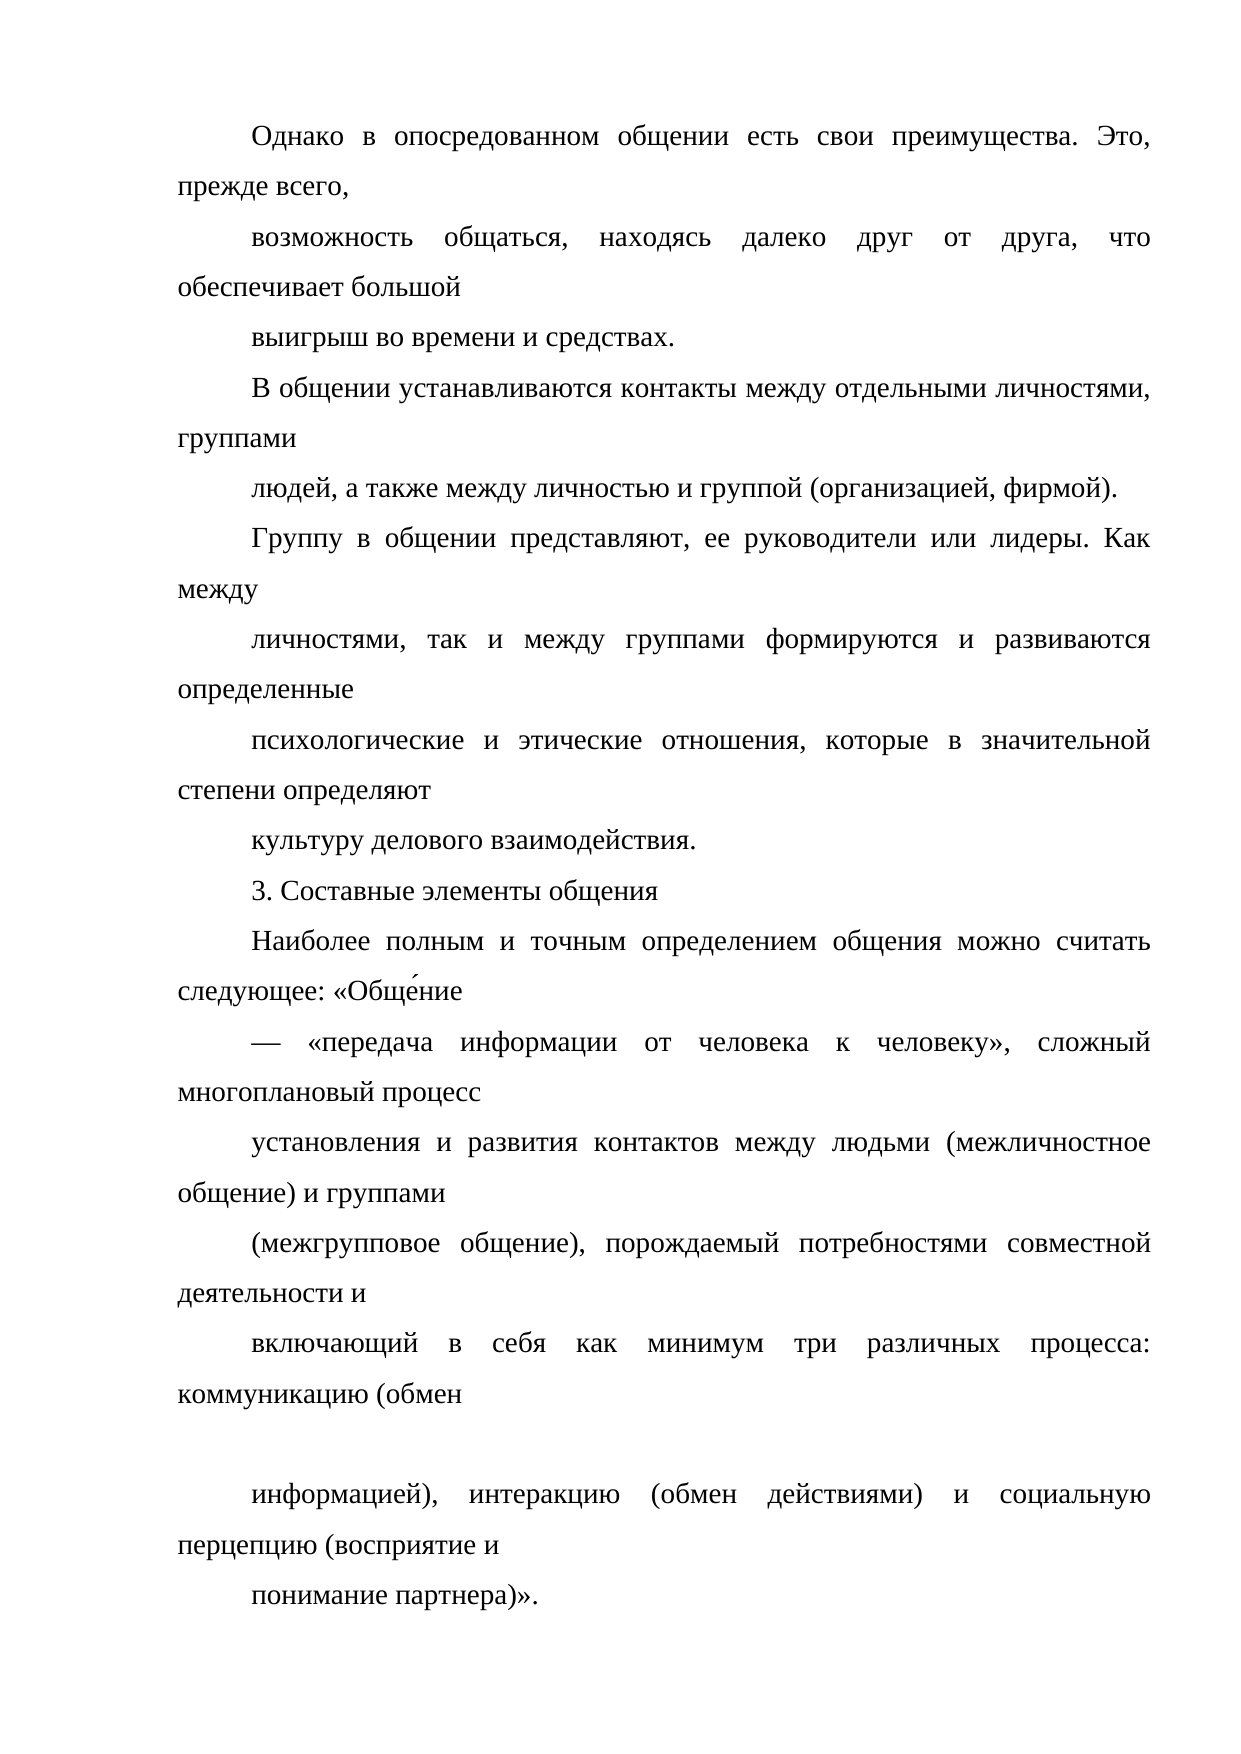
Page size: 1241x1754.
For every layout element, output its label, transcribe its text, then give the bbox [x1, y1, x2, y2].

text В общении устанавливаются контакты между отдельными личностями, группами [177, 370, 1152, 453]
text установления и развития контактов между людьми (межличностное общение) и группами [177, 1124, 1152, 1208]
text Наиболее полным и точным определением общения можно считать следующее: «Обще́ние [177, 923, 1152, 1007]
text (межгрупповое общение), порождаемый потребностями совместной деятельности и [177, 1225, 1152, 1309]
text культуру делового взаимодействия. [177, 822, 1152, 856]
text — «передача информации от человека к человеку», сложный многоплановый процесс [177, 1024, 1152, 1108]
text включающий в себя как минимум три различных процесса: коммуникацию (обмен [177, 1326, 1152, 1409]
text Группу в общении представляют, ее руководители или лидеры. Как между [177, 521, 1152, 604]
text личностями, так и между группами формируются и развиваются определенные [177, 621, 1152, 705]
text понимание партнера)». [177, 1577, 1152, 1611]
text информацией), интеракцию (обмен действиями) и социальную перцепцию (восприятие и [177, 1477, 1152, 1560]
text возможность общаться, находясь далеко друг от друга, что обеспечивает большой [177, 219, 1152, 303]
text выигрыш во времени и средствах. [177, 319, 1152, 353]
text 3. Составные элементы общения [177, 873, 1152, 906]
text Однако в опосредованном общении есть свои преимущества. Это, прежде всего, [177, 118, 1152, 202]
text психологические и этические отношения, которые в значительной степени определяют [177, 722, 1152, 806]
text людей, а также между личностью и группой (организацией, фирмой). [177, 470, 1152, 504]
